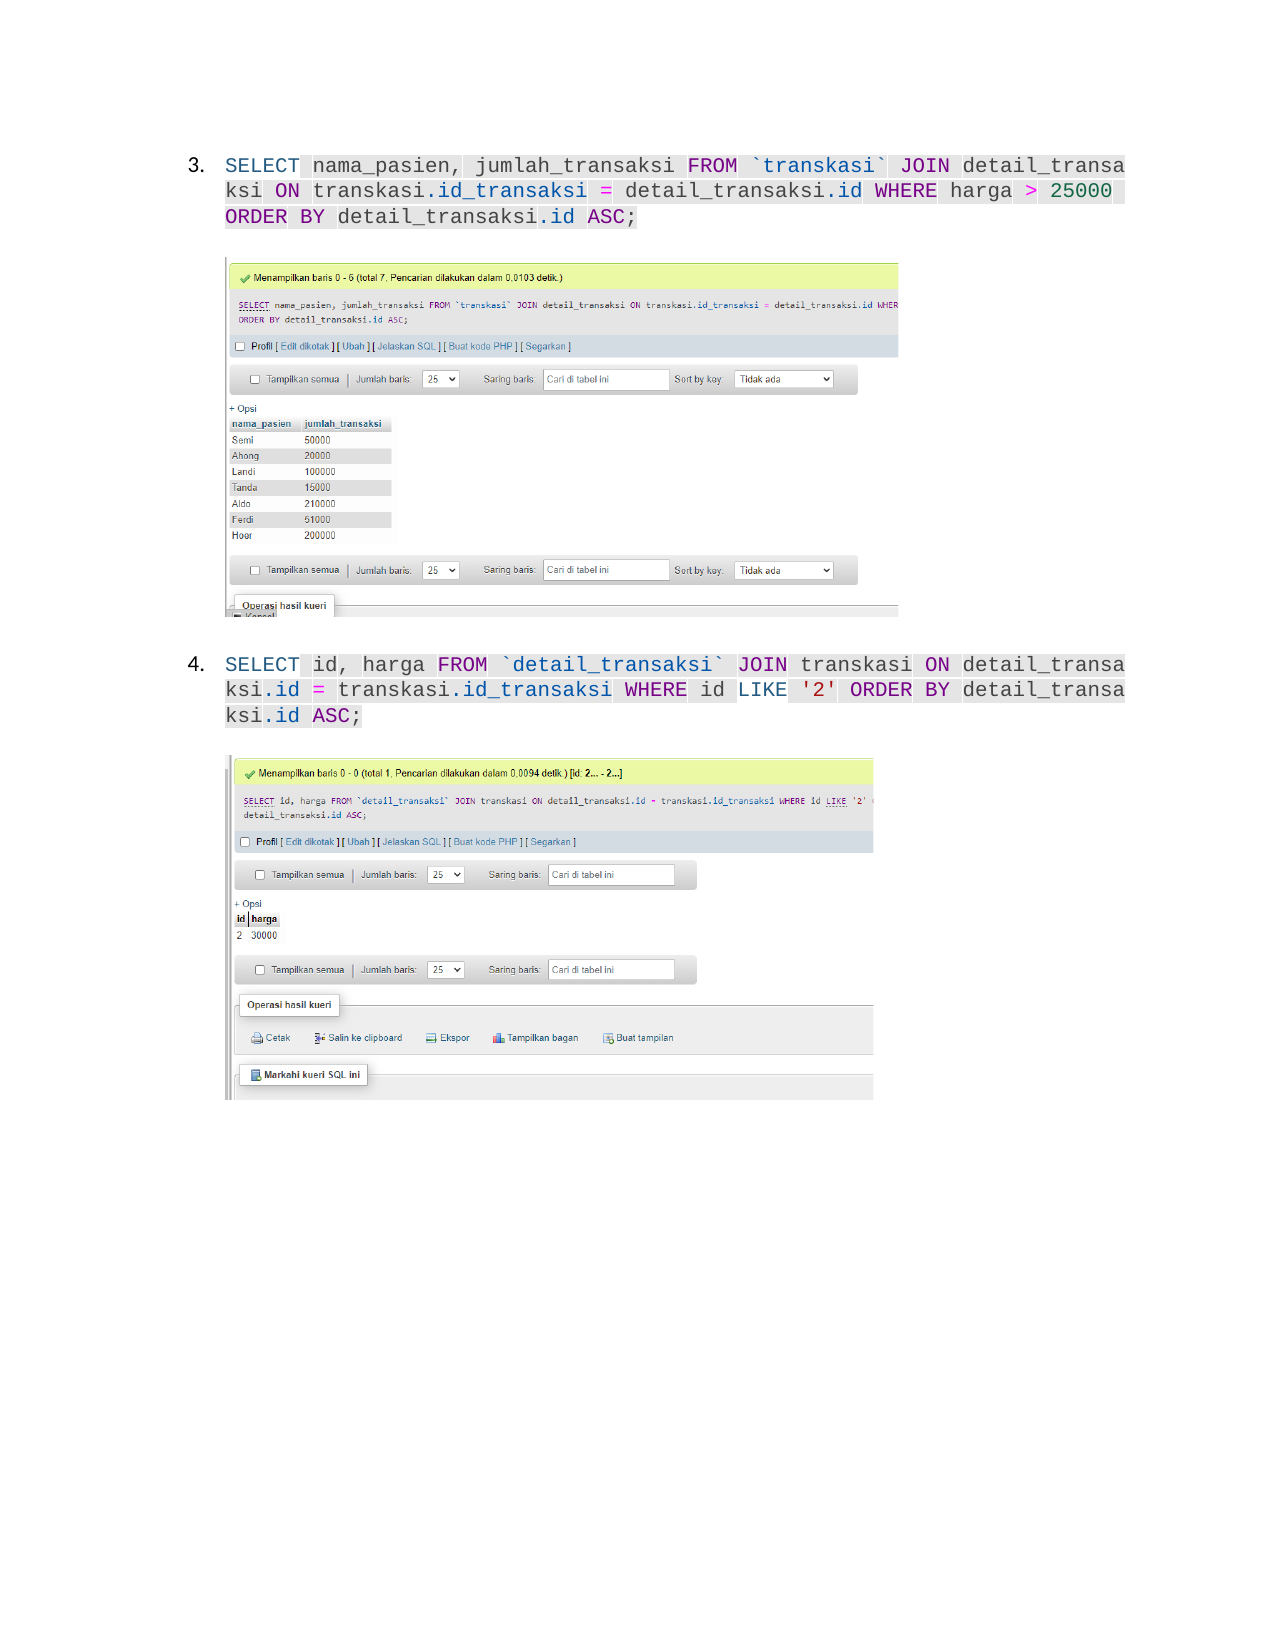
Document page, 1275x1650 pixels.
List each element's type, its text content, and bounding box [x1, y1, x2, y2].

picture [225, 755, 874, 1100]
list SELECT nama_pasien, jumlah_transaksi FROM `transkasi` JOIN detail_transaksi ON transkasi.id_transaksi = detail_transaksi.id WHERE harga > 25000 ORDER BY detail_transaksi.id ASC; [187, 150, 1125, 229]
list SELECT id, harga FROM `detail_transaksi` JOIN transkasi ON detail_transaksi.id = transkasi.id_transaksi WHERE id LIKE '2' ORDER BY detail_transaksi.id ASC; [187, 649, 1125, 728]
picture [225, 257, 899, 617]
